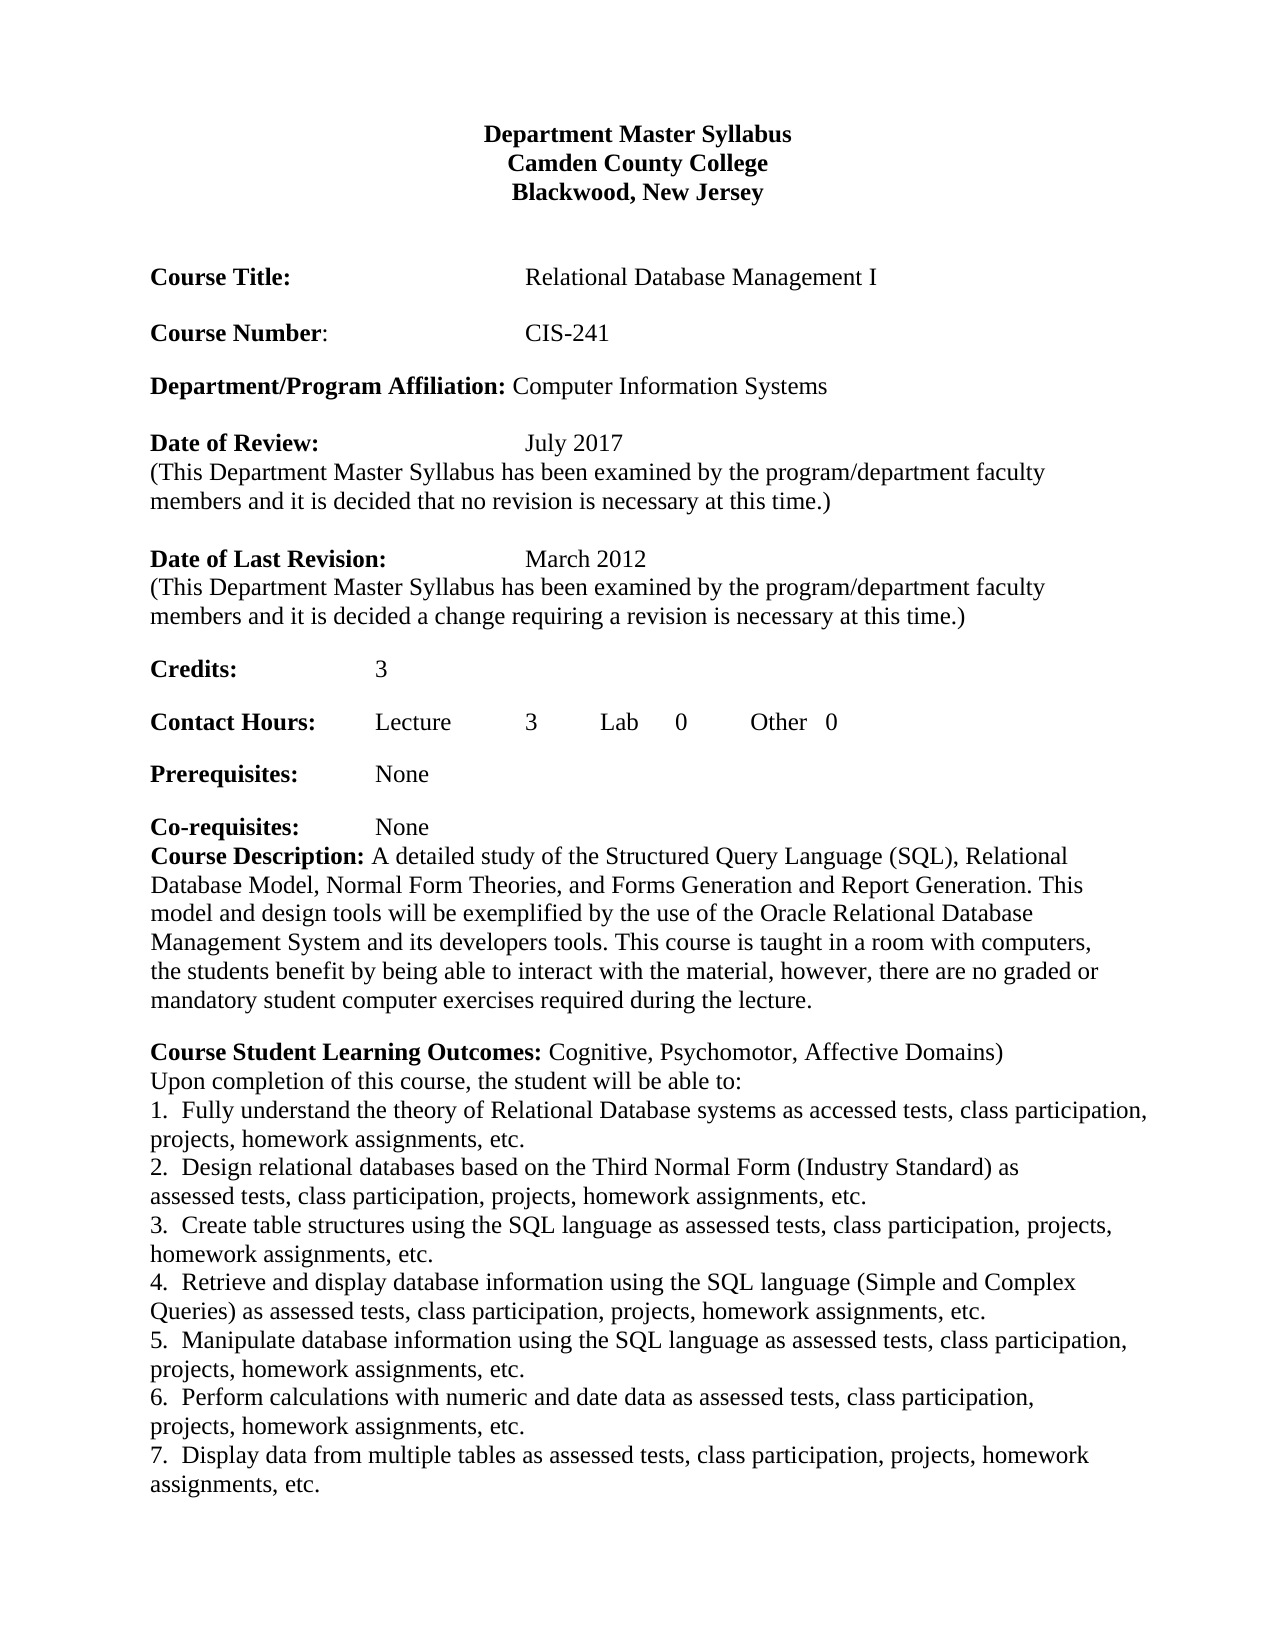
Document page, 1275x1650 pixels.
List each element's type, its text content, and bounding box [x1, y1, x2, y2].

text Course Description: A detailed study of the Structured Query Language (SQL), Relational Database Model, Normal Form Theories, and Forms Generation and Report Generation. This model and design tools will be exemplified by the use of the Oracle Relational Database Management System and its developers tools. This course is taught in a room with computers, the students benefit by being able to interact with the material, however, there are no graded or mandatory student computer exercises required during the lecture. [150, 841, 1113, 1013]
text Department/Program Affiliation: Computer Information Systems [150, 371, 1169, 400]
text (This Department Master Syllabus has been examined by the program/department faculty members and it is decided a change requiring a revision is necessary at this time.) [150, 572, 1048, 630]
text Co-requisites: None [150, 812, 1169, 841]
text Course Number: CIS-241 [150, 318, 1169, 347]
list Design relational databases based on the Third Normal Form (Industry Standard) as assessed tests, class participation, projects, homework assignments, etc. [150, 1152, 1110, 1210]
list Manipulate database information using the SQL language as assessed tests, class participation, projects, homework assignments, etc. [150, 1325, 1128, 1382]
text (This Department Master Syllabus has been examined by the program/department faculty members and it is decided that no revision is necessary at this time.) [150, 457, 1048, 515]
text Date of Last Revision: March 2012 [150, 544, 1169, 572]
text Course Title: Relational Database Management I [150, 262, 1169, 291]
subtitle Credits: 3 [150, 654, 1169, 683]
list Display data from multiple tables as assessed tests, class participation, projects, homework assignments, etc. [150, 1440, 1089, 1497]
text Course Student Learning Outcomes: Cognitive, Psychomotor, Affective Domains) Upon completion of this course, the student will be able to: [150, 1037, 1048, 1095]
list Create table structures using the SQL language as assessed tests, class participation, projects, homework assignments, etc. [150, 1210, 1112, 1267]
text Prerequisites: None [150, 759, 1169, 788]
text Contact Hours: Lecture 3 Lab 0 Other 0 [150, 707, 1169, 735]
text Date of Review: July 2017 [150, 428, 1169, 457]
list Retrieve and display database information using the SQL language (Simple and Complex Queries) as assessed tests, class participation, projects, homework assignments, etc. [150, 1267, 1077, 1325]
list Perform calculations with numeric and date data as assessed tests, class participation, projects, homework assignments, etc. [150, 1382, 1126, 1440]
list Fully understand the theory of Relational Database systems as accessed tests, class participation, projects, homework assignments, etc. [150, 1095, 1148, 1152]
subtitle Department Master Syllabus Camden County College Blackwood, New Jersey [483, 119, 792, 206]
